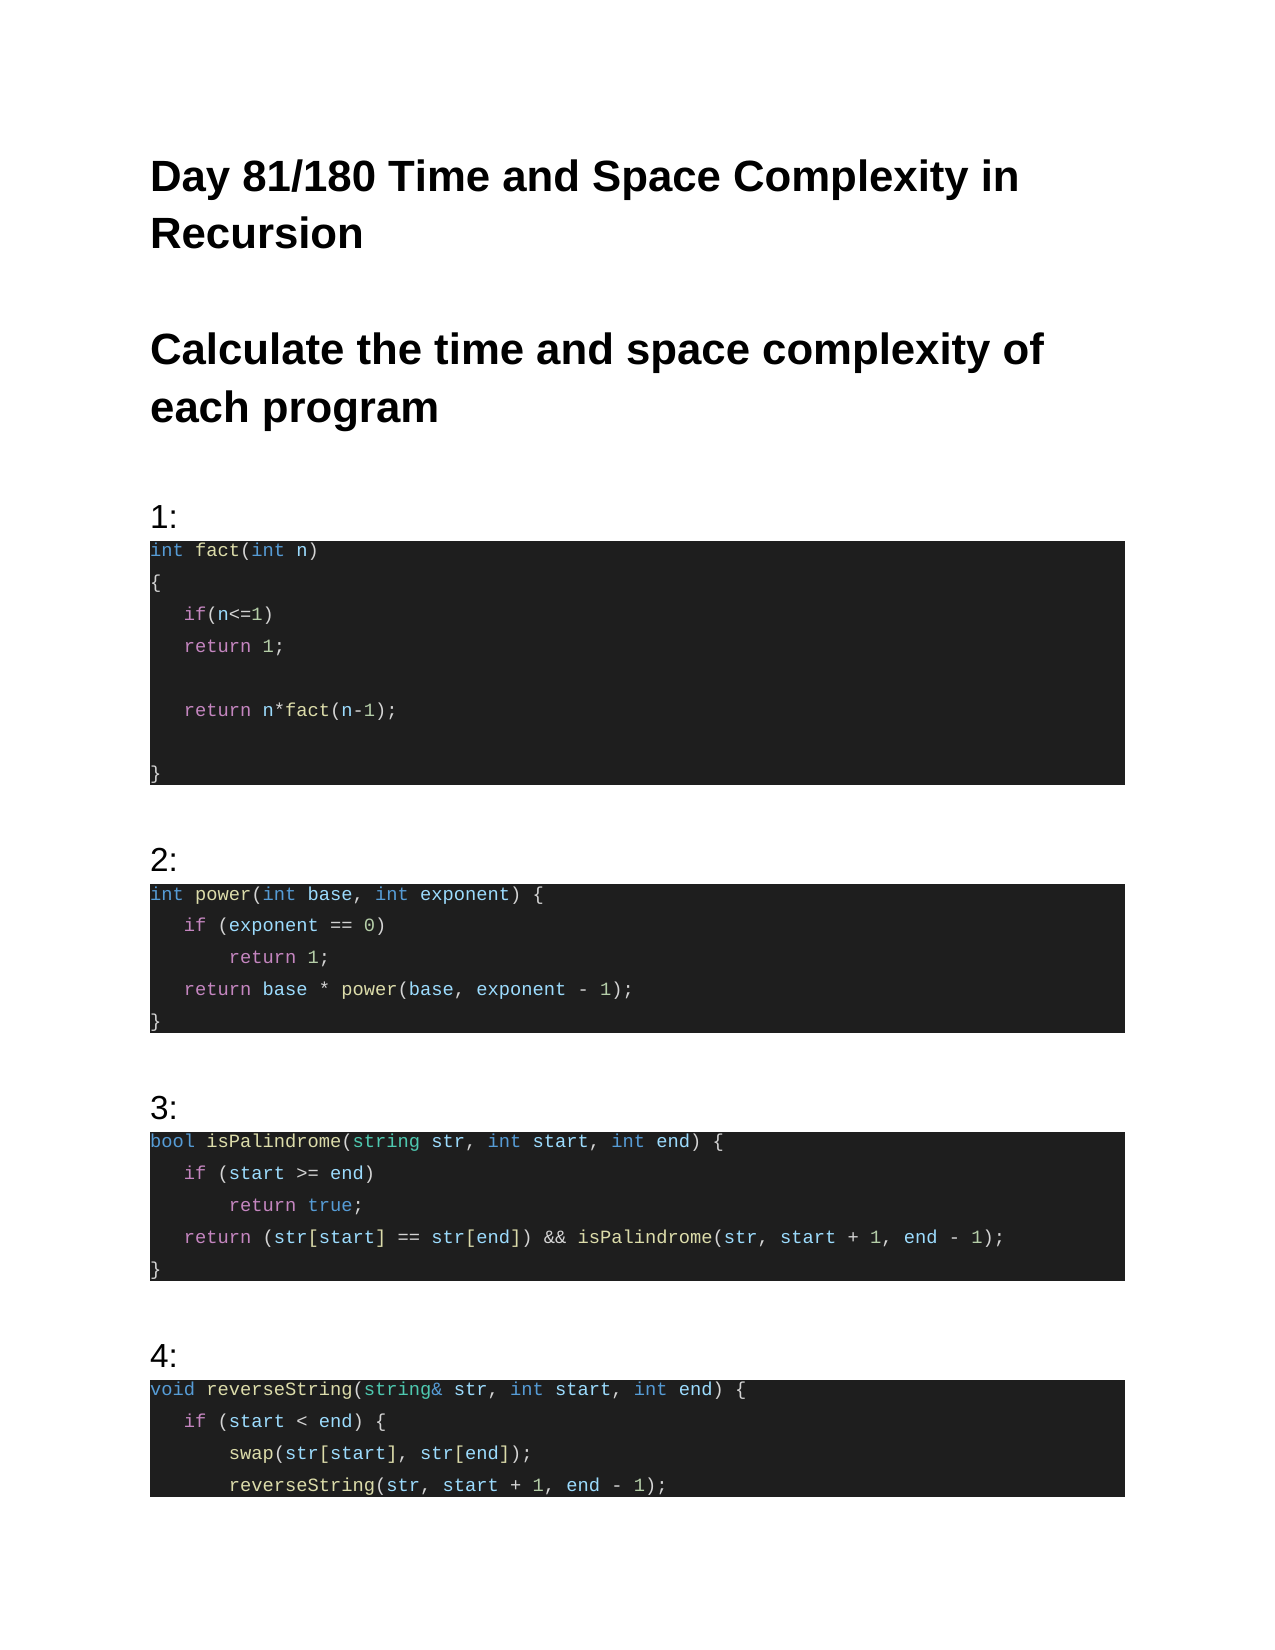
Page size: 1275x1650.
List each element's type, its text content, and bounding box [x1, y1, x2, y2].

text Calculate the time and space complexity of each program [150, 323, 1125, 432]
text 4: [150, 1336, 1125, 1374]
text int fact(int n) [150, 541, 1125, 562]
text void reverseString(string& str, int start, int end) { [150, 1380, 1125, 1401]
text return n*fact(n-1); [150, 700, 1125, 722]
text if (start >= end) [150, 1164, 1125, 1185]
text return 1; [150, 948, 1125, 969]
text } [150, 764, 1125, 785]
text } [150, 1012, 1125, 1033]
text int power(int base, int exponent) { [150, 884, 1125, 906]
text 2: [150, 840, 1125, 879]
text if(n<=1) [150, 605, 1125, 626]
text return (str[start] == str[end]) && isPalindrome(str, start + 1, end - 1); [150, 1228, 1125, 1249]
text return 1; [150, 637, 1125, 658]
text swap(str[start], str[end]); [150, 1443, 1125, 1465]
text if (exponent == 0) [150, 916, 1125, 937]
text Day 81/180 Time and Space Complexity in Recursion [150, 150, 1125, 258]
text 3: [150, 1088, 1125, 1126]
text } [150, 1259, 1125, 1281]
text if (start < end) { [150, 1412, 1125, 1433]
text 1: [150, 497, 1125, 535]
text return true; [150, 1196, 1125, 1217]
text reverseString(str, start + 1, end - 1); [150, 1475, 1125, 1497]
text bool isPalindrome(string str, int start, int end) { [150, 1132, 1125, 1153]
text return base * power(base, exponent - 1); [150, 980, 1125, 1001]
text { [150, 573, 1125, 594]
